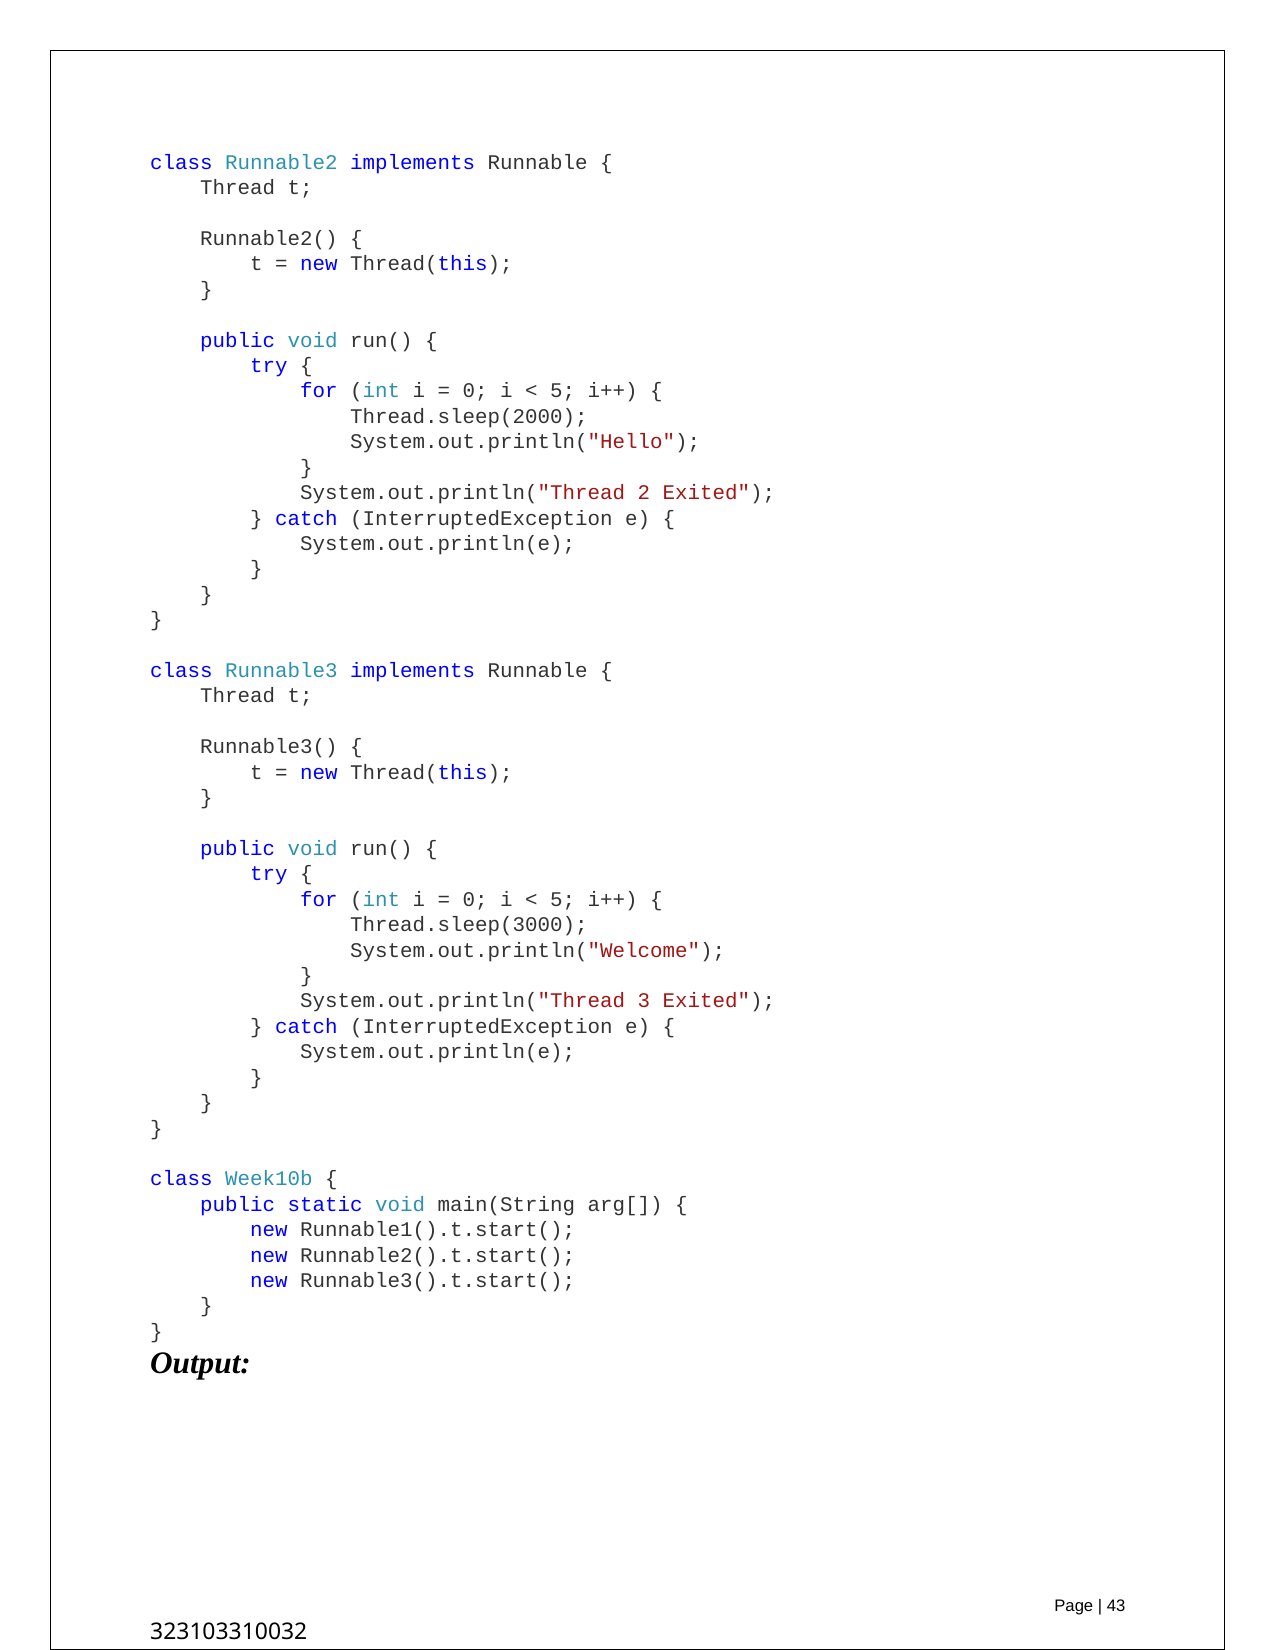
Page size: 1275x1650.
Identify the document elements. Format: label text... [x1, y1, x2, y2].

text } [150, 963, 1125, 989]
text } [150, 1116, 1125, 1141]
text Thread.sleep(2000); [150, 404, 1125, 429]
text System.out.println("Thread 3 Exited"); [150, 989, 1125, 1014]
text } [150, 557, 1125, 582]
text } [150, 785, 1125, 811]
text class Week10b { [150, 1167, 1125, 1192]
text System.out.println(e); [150, 531, 1125, 557]
text } [150, 277, 1125, 302]
text try { [150, 862, 1125, 887]
text class Runnable3 implements Runnable { [150, 658, 1125, 684]
text new Runnable1().t.start(); [150, 1217, 1125, 1243]
text Thread t; [150, 684, 1125, 709]
text } [150, 582, 1125, 607]
text for (int i = 0; i < 5; i++) { [150, 887, 1125, 912]
text t = new Thread(this); [150, 760, 1125, 785]
text } [150, 1294, 1125, 1319]
text } [150, 607, 1125, 633]
text } [150, 1319, 1125, 1344]
text public static void main(String arg[]) { [150, 1192, 1125, 1217]
text for (int i = 0; i < 5; i++) { [150, 379, 1125, 404]
text t = new Thread(this); [150, 252, 1125, 277]
text public void run() { [150, 328, 1125, 353]
text System.out.println(e); [150, 1039, 1125, 1065]
text Output: [150, 1344, 1125, 1381]
text } [150, 1090, 1125, 1116]
text new Runnable2().t.start(); [150, 1243, 1125, 1268]
text } [150, 455, 1125, 480]
text System.out.println("Thread 2 Exited"); [150, 480, 1125, 506]
text Thread t; [150, 175, 1125, 201]
text } catch (InterruptedException e) { [150, 506, 1125, 531]
text } [150, 1065, 1125, 1090]
text try { [150, 353, 1125, 379]
text new Runnable3().t.start(); [150, 1268, 1125, 1294]
text System.out.println("Hello"); [150, 429, 1125, 455]
text Thread.sleep(3000); [150, 912, 1125, 938]
text } catch (InterruptedException e) { [150, 1014, 1125, 1039]
text Runnable3() { [150, 734, 1125, 760]
text class Runnable2 implements Runnable { [150, 150, 1125, 175]
text System.out.println("Welcome"); [150, 938, 1125, 963]
text public void run() { [150, 836, 1125, 862]
text Runnable2() { [150, 226, 1125, 252]
